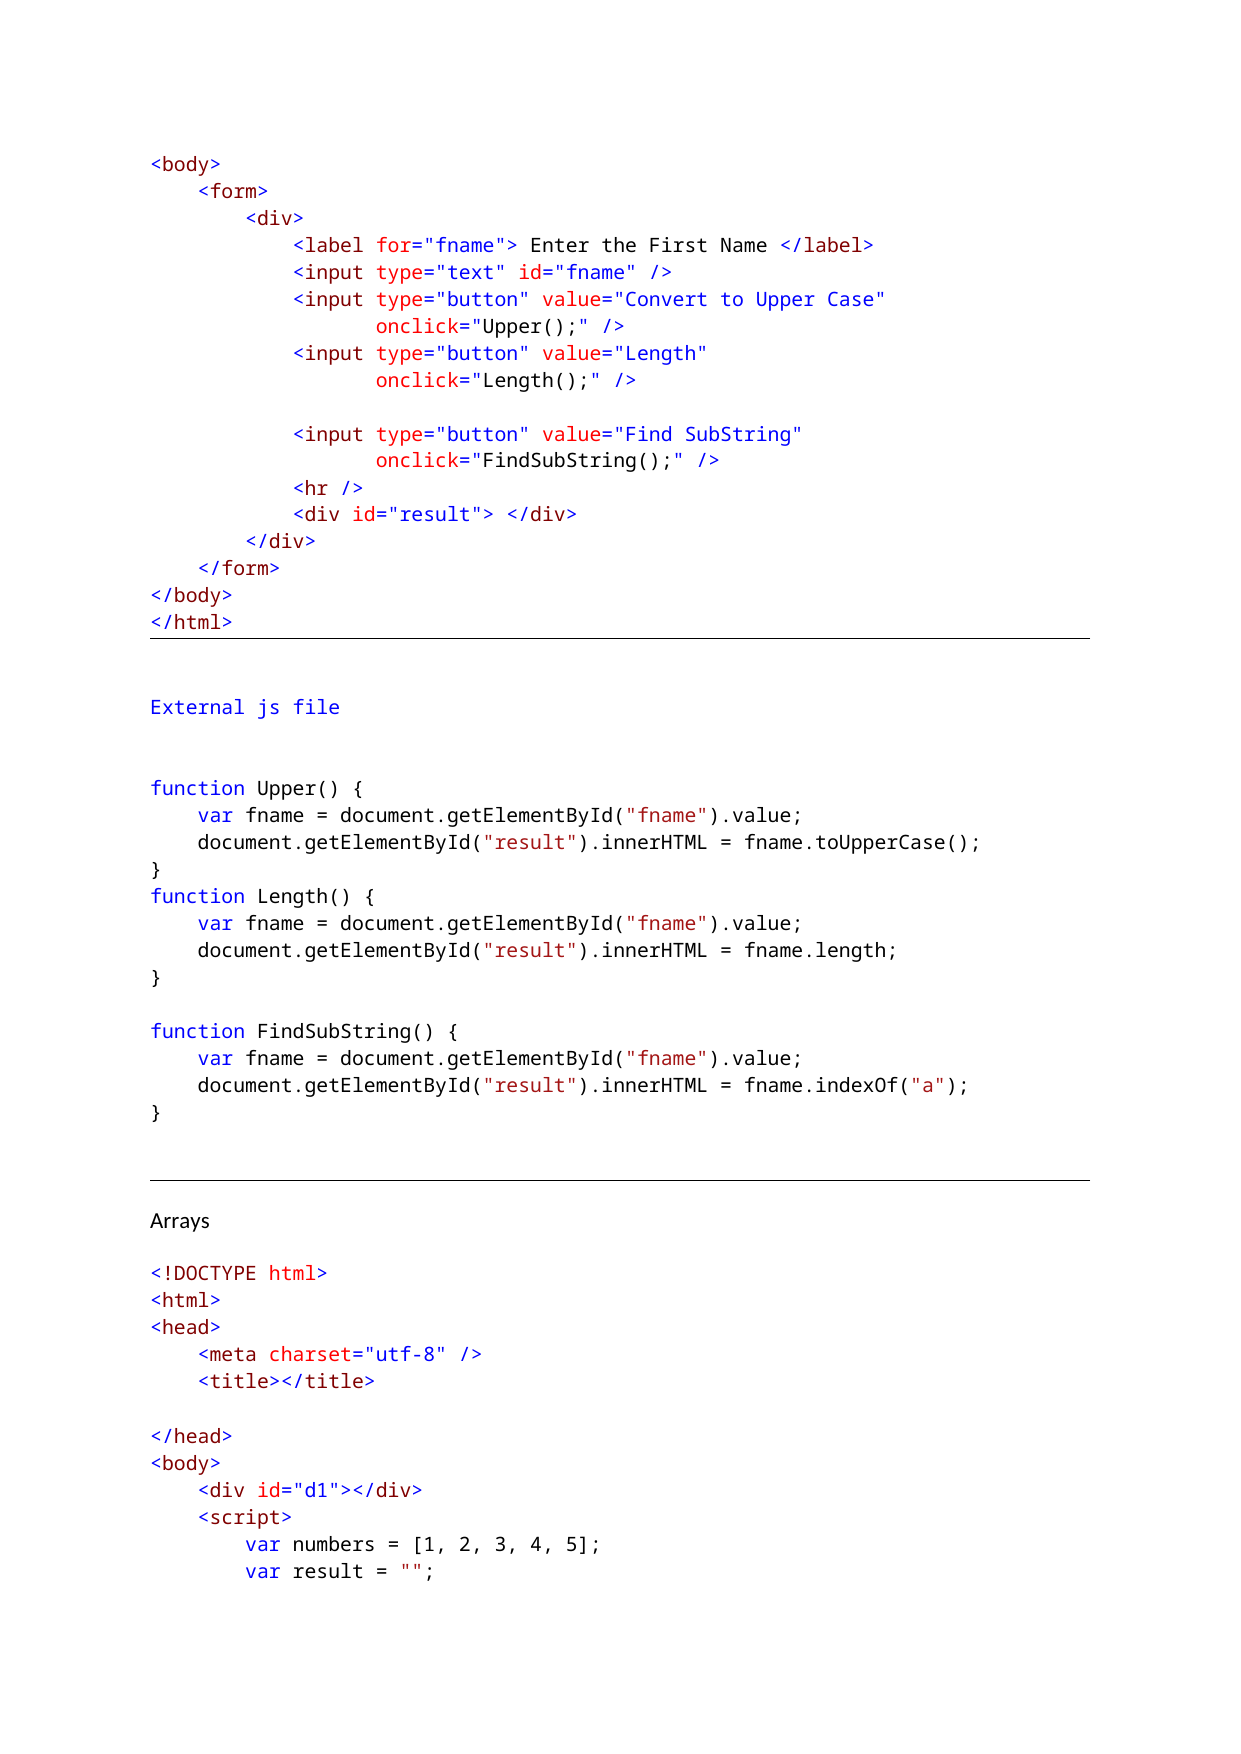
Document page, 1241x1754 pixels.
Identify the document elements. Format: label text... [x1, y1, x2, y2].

text <head> [150, 1313, 1090, 1340]
text External js file [150, 693, 1090, 720]
text document.getElementById("result").innerHTML = fname.indexOf("a"); [150, 1071, 1090, 1098]
text <html> [150, 1286, 1090, 1313]
text <title></title> [150, 1367, 1090, 1394]
text <div id="result"> </div> [150, 501, 1090, 528]
text function Length() { [150, 882, 1090, 909]
text <meta charset="utf-8" /> [150, 1340, 1090, 1367]
text <hr /> [150, 474, 1090, 501]
text function FindSubString() { [150, 1017, 1090, 1044]
text } [150, 855, 1090, 882]
text } [150, 963, 1090, 990]
text } [150, 1098, 1090, 1125]
text <form> [150, 177, 1090, 204]
text onclick="FindSubString();" /> [150, 447, 1090, 474]
text </body> [150, 582, 1090, 609]
text var result = ""; [150, 1557, 1090, 1584]
text Arrays [150, 1206, 1090, 1234]
text var numbers = [1, 2, 3, 4, 5]; [150, 1530, 1090, 1557]
text <body> [150, 150, 1090, 177]
text </div> [150, 528, 1090, 555]
text onclick="Upper();" /> [150, 312, 1090, 339]
text </form> [150, 555, 1090, 582]
text </html> [150, 609, 1090, 638]
text <input type="button" value="Convert to Upper Case" [150, 285, 1090, 312]
text <!DOCTYPE html> [150, 1259, 1090, 1286]
text <script> [150, 1503, 1090, 1530]
text var fname = document.getElementById("fname").value; [150, 1044, 1090, 1071]
text </head> [150, 1422, 1090, 1449]
text var fname = document.getElementById("fname").value; [150, 801, 1090, 828]
text <input type="text" id="fname" /> [150, 258, 1090, 285]
text var fname = document.getElementById("fname").value; [150, 909, 1090, 936]
text <div id="d1"></div> [150, 1476, 1090, 1503]
text onclick="Length();" /> [150, 366, 1090, 393]
text document.getElementById("result").innerHTML = fname.length; [150, 936, 1090, 963]
text <body> [150, 1449, 1090, 1476]
text function Upper() { [150, 774, 1090, 801]
text document.getElementById("result").innerHTML = fname.toUpperCase(); [150, 828, 1090, 855]
text <div> [150, 204, 1090, 231]
text <input type="button" value="Length" [150, 339, 1090, 366]
text <label for="fname"> Enter the First Name </label> [150, 231, 1090, 258]
text <input type="button" value="Find SubString" [150, 420, 1090, 447]
